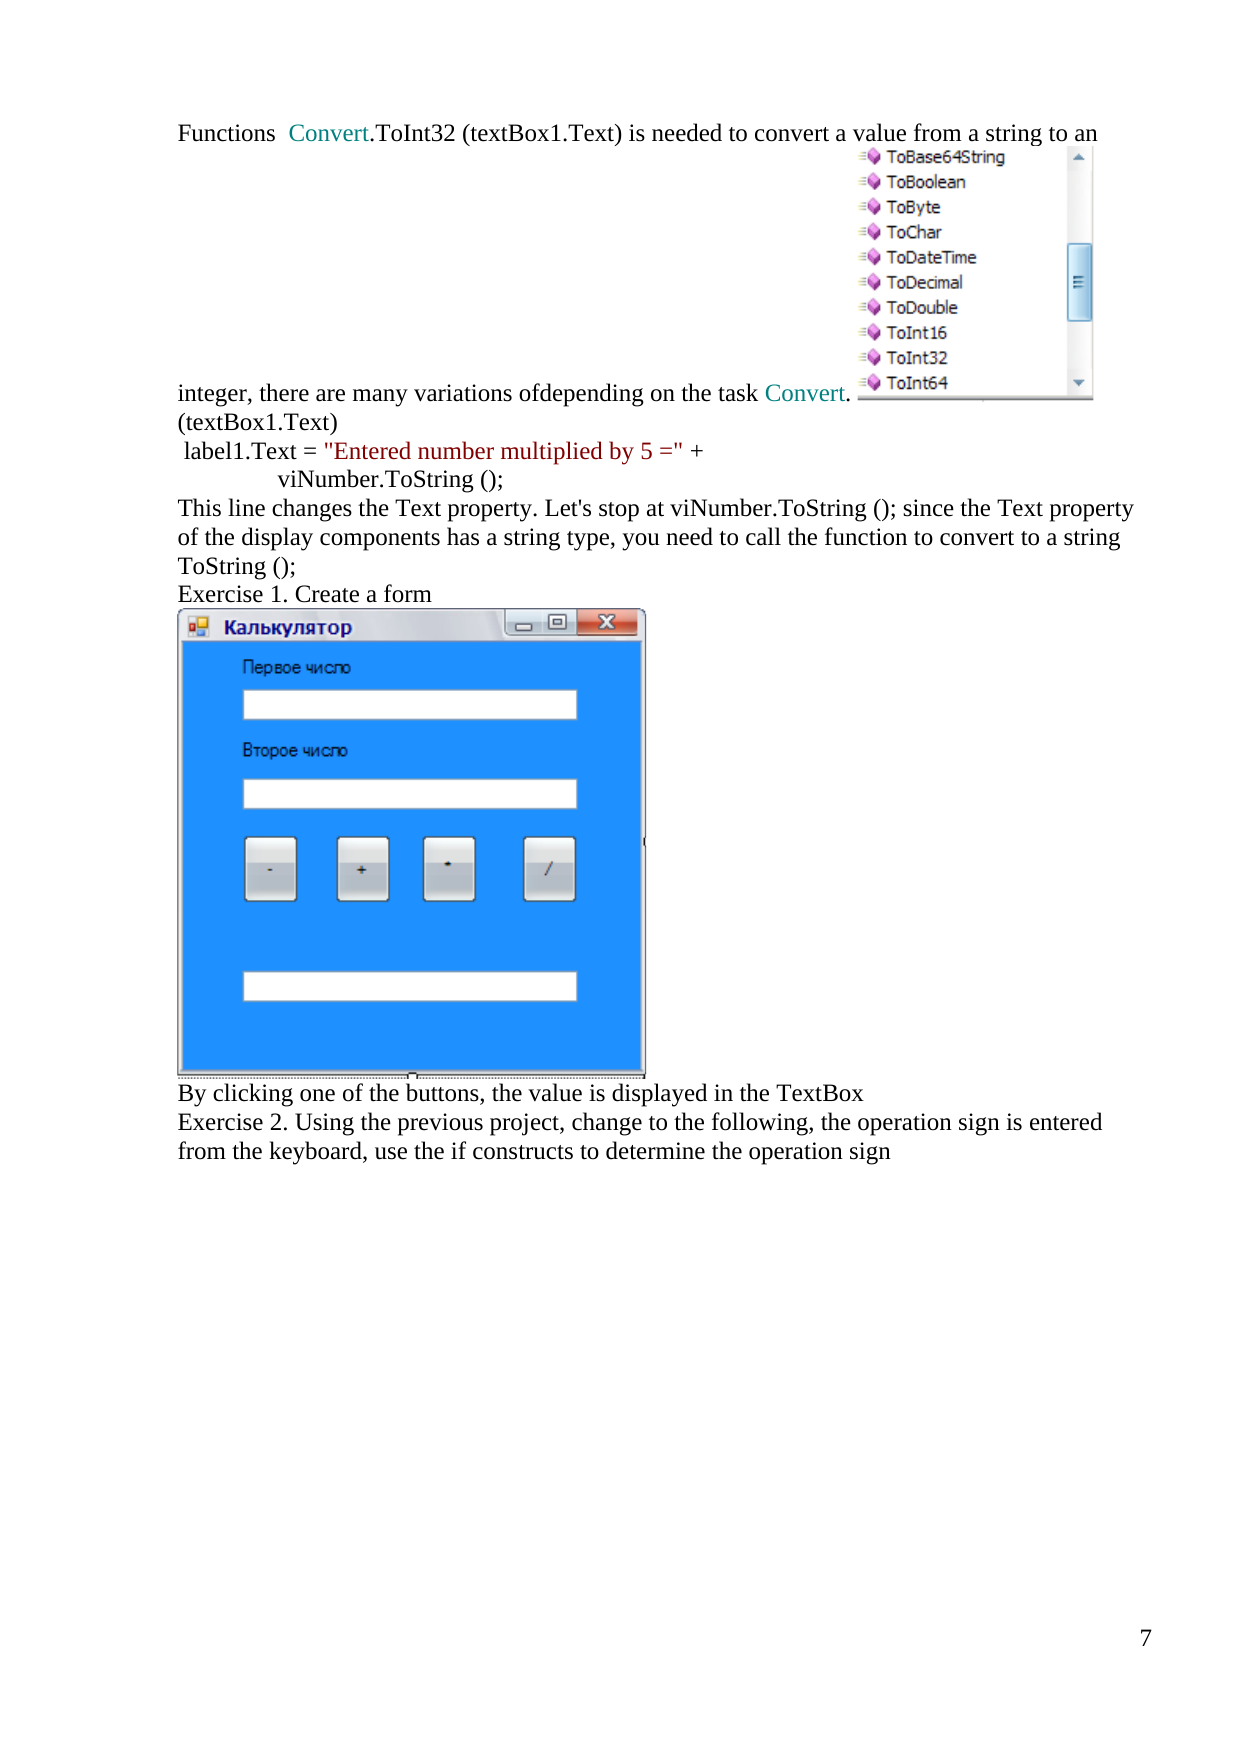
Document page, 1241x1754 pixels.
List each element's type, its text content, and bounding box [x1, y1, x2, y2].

text This line changes the Text property. Let's stop at viNumber.ToString (); since the Text property of the display components has a string type, you need to call the function to convert to a string ToString (); [177, 493, 1152, 579]
text label1.Text = "Entered number multiplied by 5 =" + [177, 436, 1152, 464]
picture [177, 608, 647, 1079]
text Functions Convert.ToInt32 (textBox1.Text) is needed to convert a value from a string to an integer, there are many variations ofdepending on the task Convert. (textBox1.Text) [177, 118, 1152, 436]
picture [857, 146, 1094, 402]
text Exercise 2. Using the previous project, change to the following, the operation sign is entered from the keyboard, use the if constructs to determine the operation sign [177, 1107, 1152, 1165]
text By clicking one of the buttons, the value is displayed in the TextBox [177, 1078, 1152, 1107]
text viNumber.ToString (); [177, 464, 1152, 493]
text Exercise 1. Create a form [177, 579, 1152, 608]
